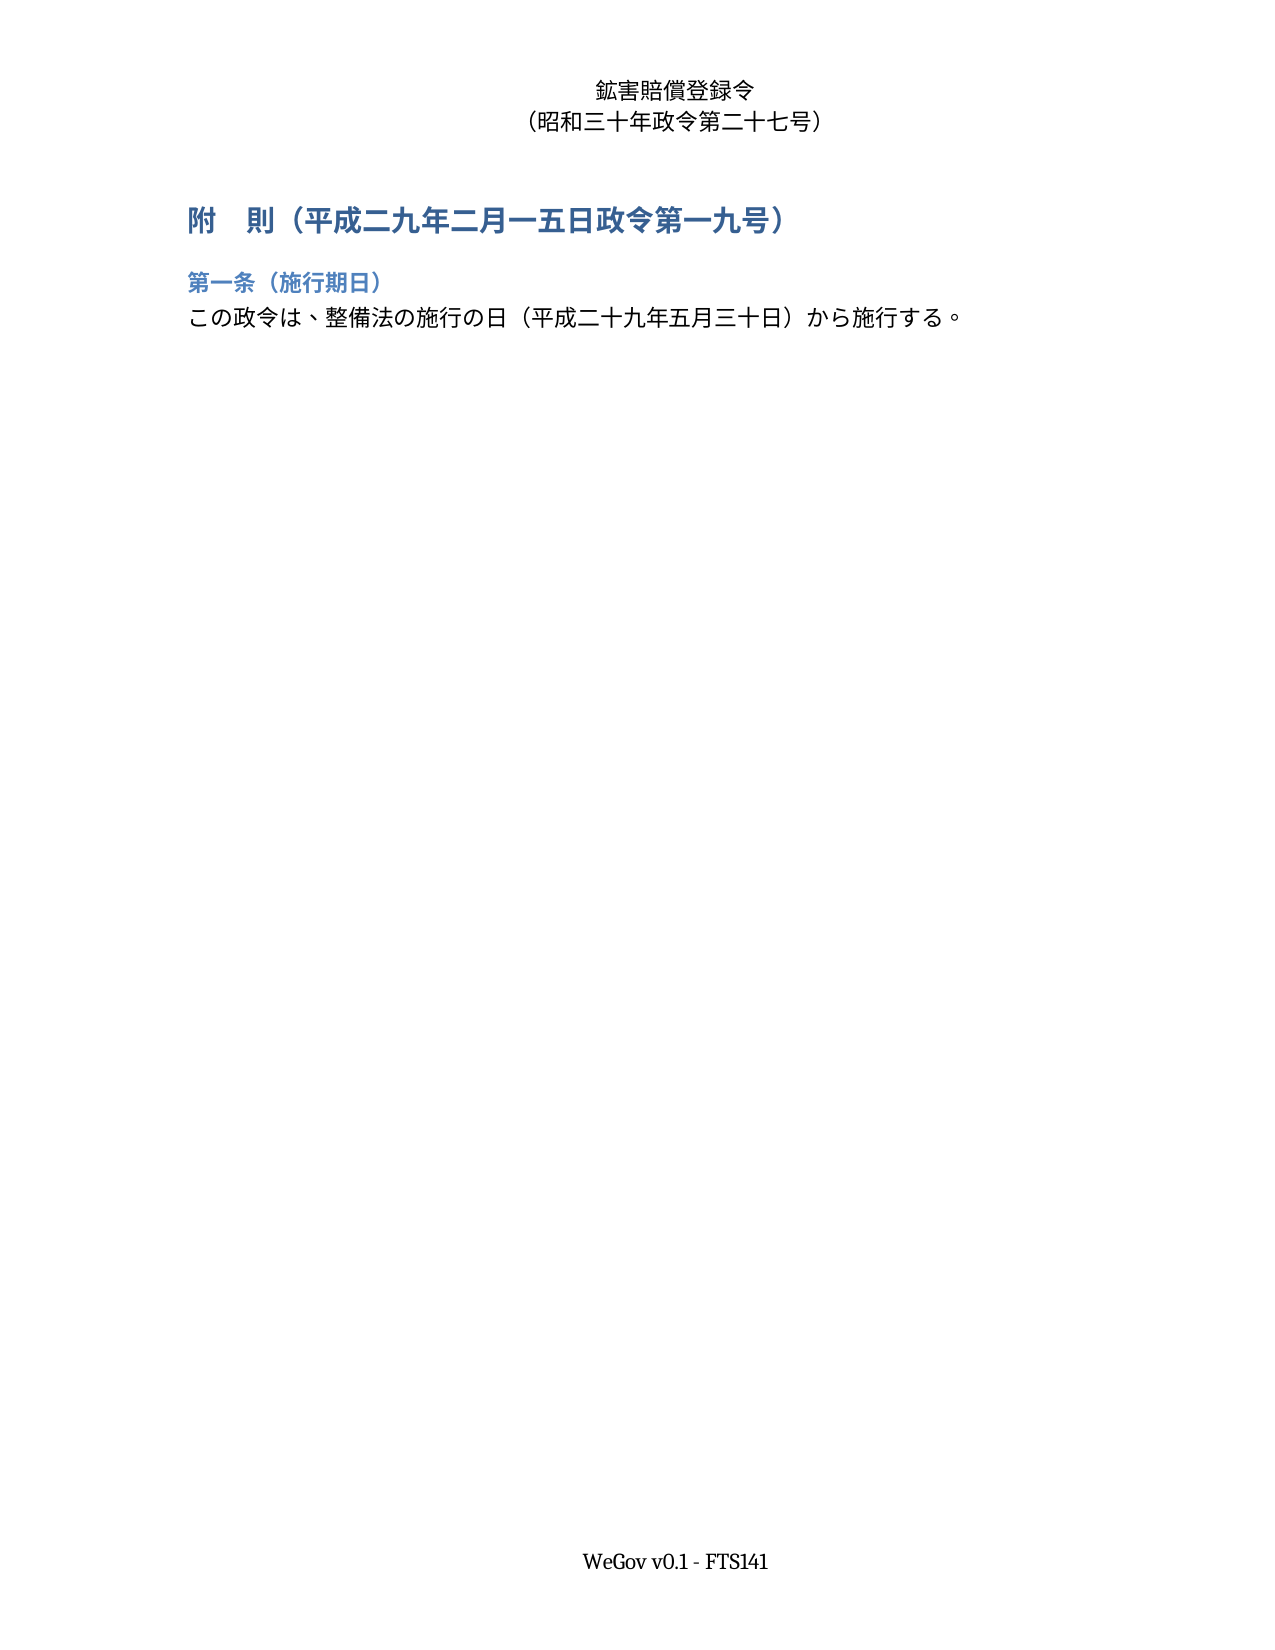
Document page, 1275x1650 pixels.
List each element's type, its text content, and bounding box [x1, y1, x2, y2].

subtitle 附 則（平成二九年二月一五日政令第一九号） [187, 200, 1087, 240]
subtitle 第一条（施行期日） [187, 266, 1087, 298]
text この政令は、整備法の施行の日（平成二十九年五月三十日）から施行する。 [187, 302, 1087, 334]
